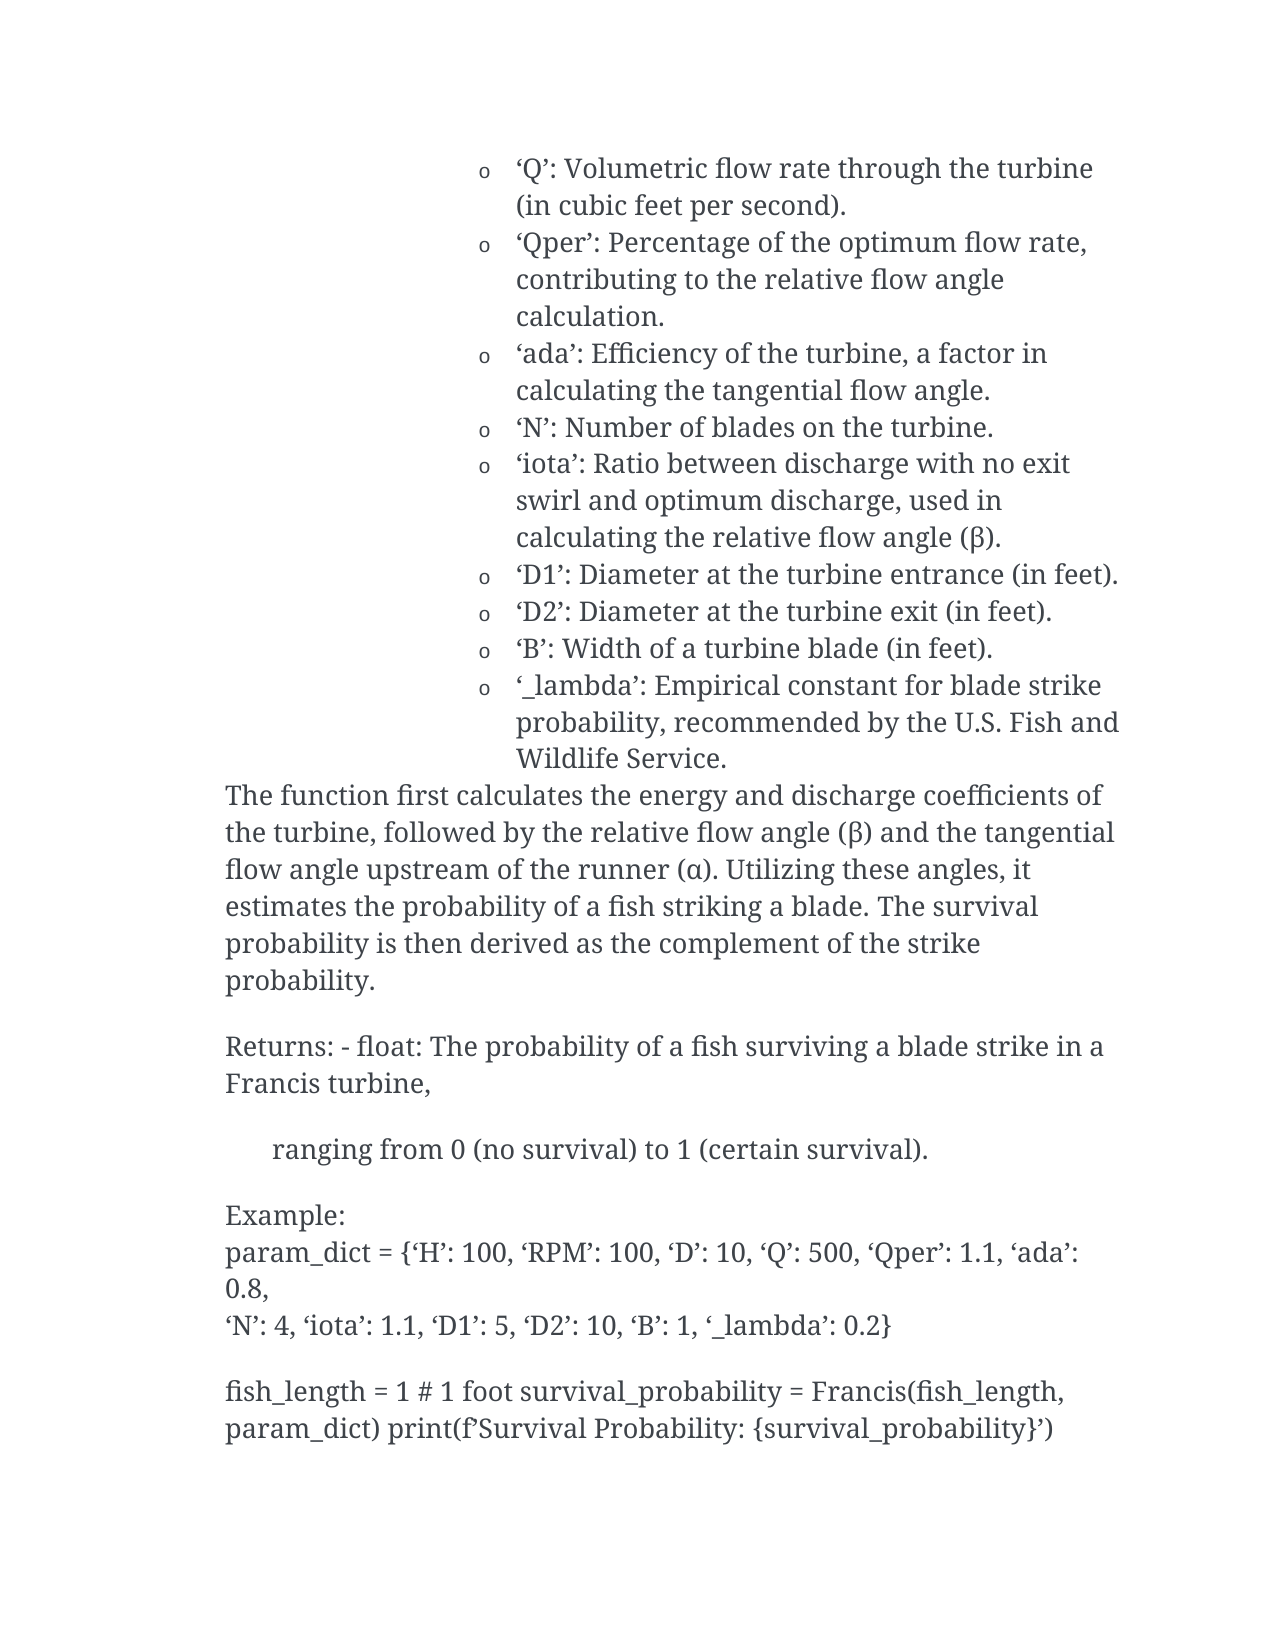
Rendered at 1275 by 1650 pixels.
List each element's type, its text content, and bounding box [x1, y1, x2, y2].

list ‘B’: Width of a turbine blade (in feet). [478, 629, 1125, 666]
list ‘iota’: Ratio between discharge with no exit swirl and optimum discharge, used in calculating the relative flow angle (β). [478, 445, 1125, 556]
text ranging from 0 (no survival) to 1 (certain survival). [272, 1130, 1125, 1167]
text param_dict = {‘H’: 100, ‘RPM’: 100, ‘D’: 10, ‘Q’: 500, ‘Qper’: 1.1, ‘ada’: 0.8, [225, 1233, 1125, 1307]
list ‘Q’: Volumetric flow rate through the turbine (in cubic feet per second). [478, 150, 1125, 224]
list ‘N’: Number of blades on the turbine. [478, 408, 1125, 445]
text fish_length = 1 # 1 foot survival_probability = Francis(fish_length, param_dict) print(f’Survival Probability: {survival_probability}’) [225, 1373, 1125, 1447]
list ‘D1’: Diameter at the turbine entrance (in feet). [478, 556, 1125, 592]
text ‘N’: 4, ‘iota’: 1.1, ‘D1’: 5, ‘D2’: 10, ‘B’: 1, ‘_lambda’: 0.2} [225, 1307, 1125, 1344]
list ‘ada’: Efficiency of the turbine, a factor in calculating the tangential flow angle. [478, 334, 1125, 408]
list ‘Qper’: Percentage of the optimum flow rate, contributing to the relative flow angle calculation. [478, 224, 1125, 334]
text Returns: - float: The probability of a fish surviving a blade strike in a Francis turbine, [225, 1027, 1125, 1101]
list ‘D2’: Diameter at the turbine exit (in feet). [478, 592, 1125, 629]
text The function first calculates the energy and discharge coefficients of the turbine, followed by the relative flow angle (β) and the tangential flow angle upstream of the runner (α). Utilizing these angles, it estimates the probability of a fish striking a blade. The survival probability is then derived as the complement of the strike probability. [225, 777, 1125, 998]
text Example: [225, 1196, 1125, 1233]
list ‘_lambda’: Empirical constant for blade strike probability, recommended by the U.S. Fish and Wildlife Service. [478, 666, 1125, 777]
